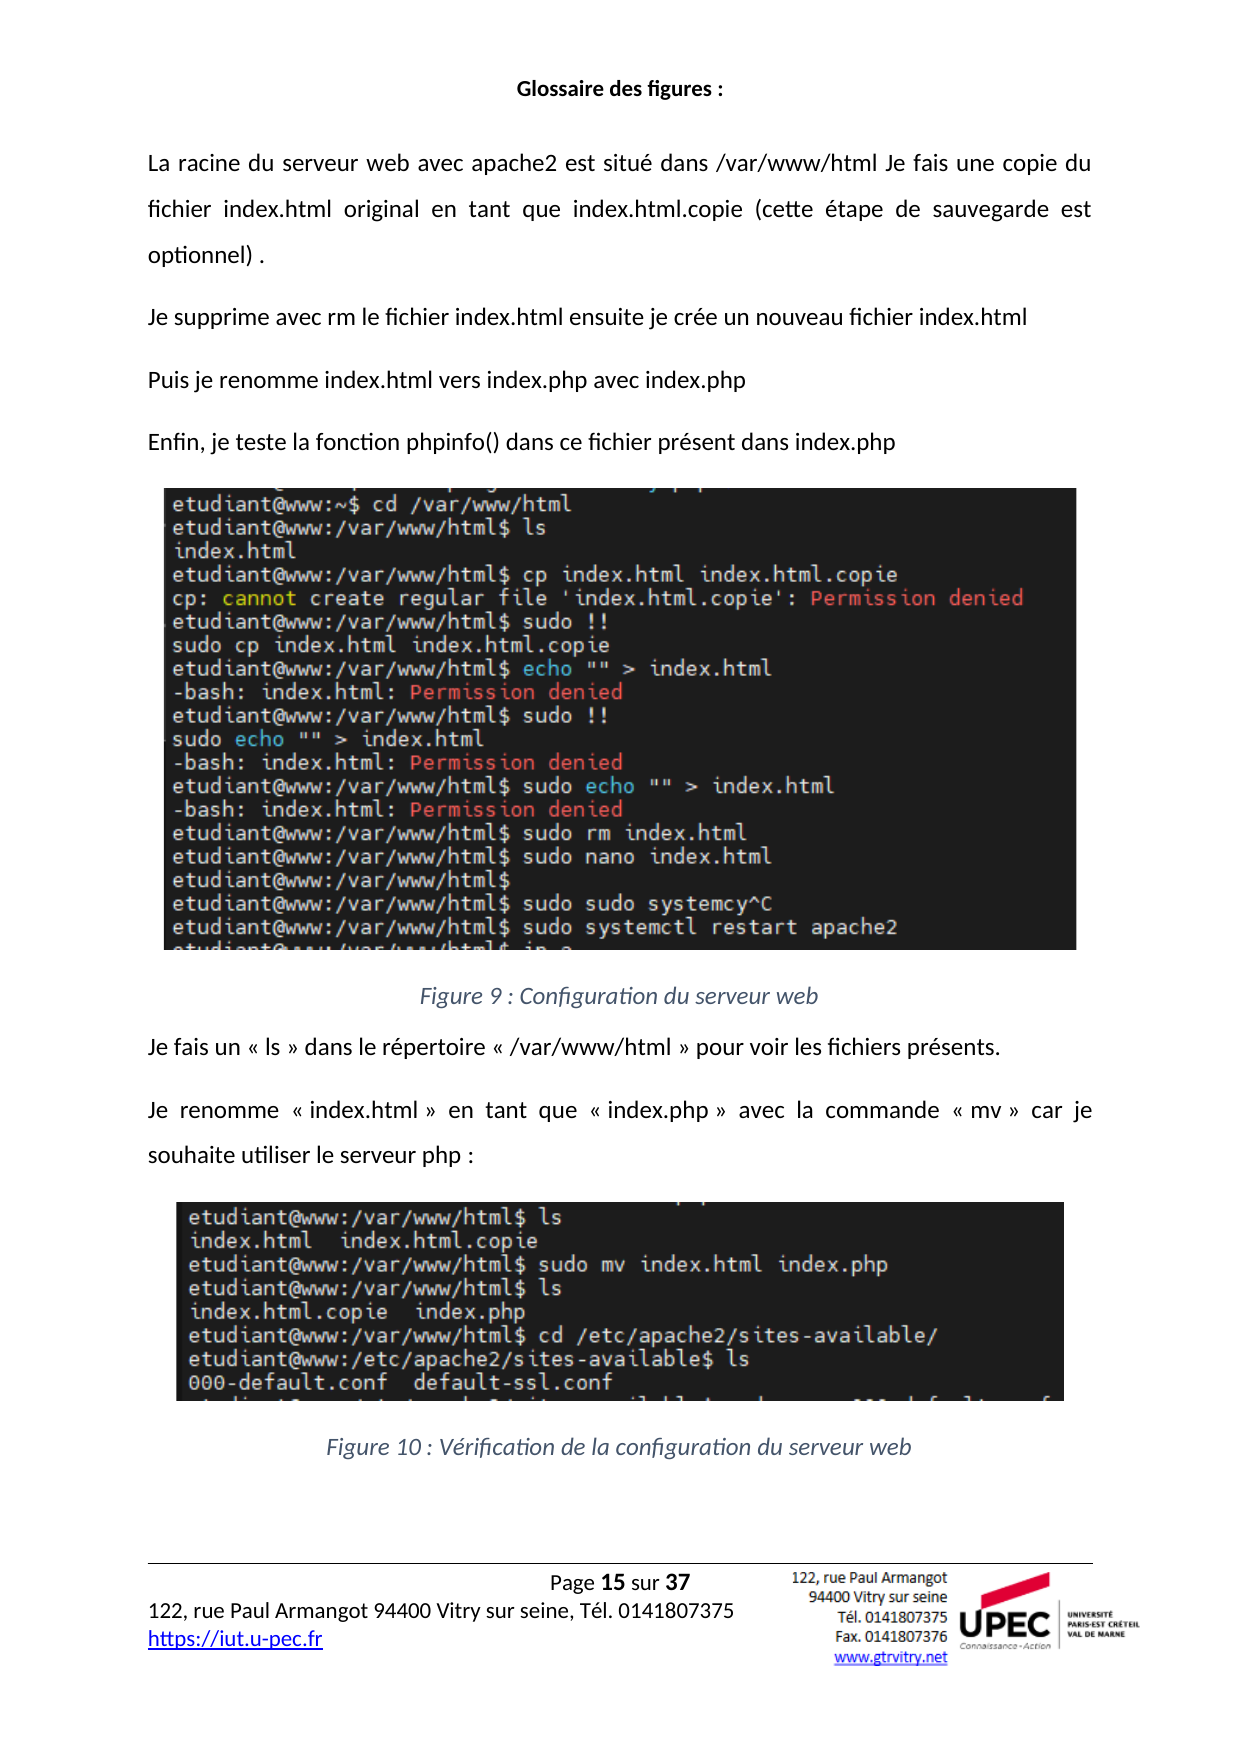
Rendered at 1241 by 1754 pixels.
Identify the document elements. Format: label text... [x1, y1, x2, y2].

text Je fais un « ls » dans le répertoire « /var/www/html » pour voir les fichiers présents. [148, 1032, 1093, 1062]
text Je supprime avec rm le fichier index.html ensuite je crée un nouveau fichier index.html [148, 301, 1093, 332]
picture [163, 488, 1077, 950]
text Enfin, je teste la fonction phpinfo() dans ce fichier présent dans index.php [148, 426, 1093, 457]
text Puis je renomme index.html vers index.php avec index.php [148, 364, 1093, 394]
text Figure 10 : Vérification de la configuration du serveur web [148, 1431, 1093, 1462]
picture [176, 1202, 1064, 1401]
text La racine du serveur web avec apache2 est situé dans /var/www/html Je fais une copie du fichier index.html original en tant que index.html.copie (cette étape de sauvegarde est optionnel) . [148, 148, 1093, 269]
text Figure 9 : Configuration du serveur web [148, 980, 1093, 1011]
text Je renomme « index.html » en tant que « index.php » avec la commande « mv » car je souhaite utiliser le serveur php : [148, 1094, 1093, 1170]
picture [792, 1572, 1140, 1666]
